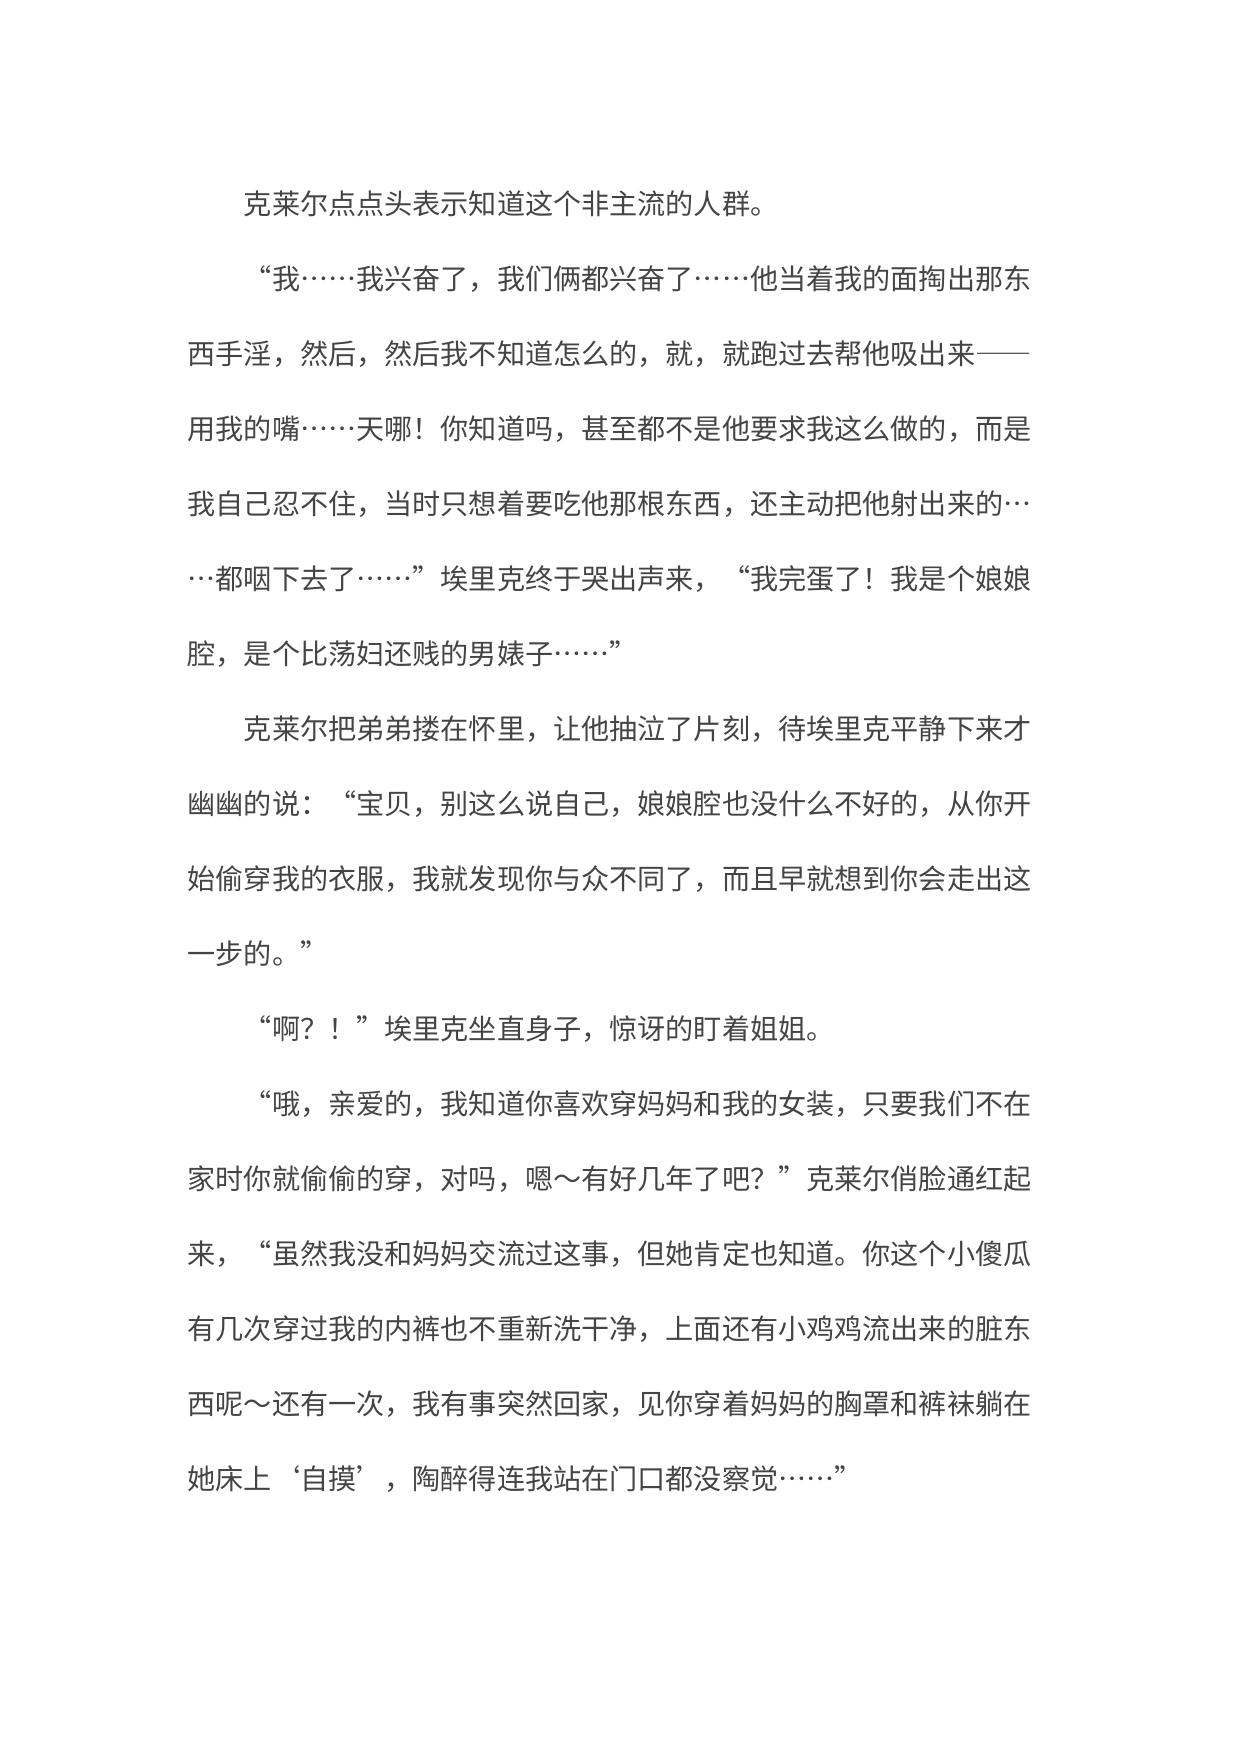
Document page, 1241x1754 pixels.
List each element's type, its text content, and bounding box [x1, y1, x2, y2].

text “哦，亲爱的，我知道你喜欢穿妈妈和我的女装，只要我们不在家时你就偷偷的穿，对吗，嗯～有好几年了吧？”克莱尔俏脸通红起来，“虽然我没和妈妈交流过这事，但她肯定也知道。你这个小傻瓜有几次穿过我的内裤也不重新洗干净，上面还有小鸡鸡流出来的脏东西呢～还有一次，我有事突然回家，见你穿着妈妈的胸罩和裤袜躺在她床上‘自摸’，陶醉得连我站在门口都没察觉……”$ `2 }" Q1 N1 [! A [187, 1064, 1053, 1514]
text 克莱尔点点头表示知道这个非主流的人群。8 D/ { a8 C% ^ [187, 164, 1053, 239]
text “我……我兴奋了，我们俩都兴奋了……他当着我的面掏出那东西手淫，然后，然后我不知道怎么的，就，就跑过去帮他吸出来——用我的嘴……天哪！你知道吗，甚至都不是他要求我这么做的，而是我自己忍不住，当时只想着要吃他那根东西，还主动把他射出来的……都咽下去了……”埃里克终于哭出声来，“我完蛋了！我是个娘娘腔，是个比荡妇还贱的男婊子……” [187, 239, 1053, 689]
text 克莱尔把弟弟搂在怀里，让他抽泣了片刻，待埃里克平静下来才幽幽的说：“宝贝，别这么说自己，娘娘腔也没什么不好的，从你开始偷穿我的衣服，我就发现你与众不同了，而且早就想到你会走出这一步的。” [187, 689, 1053, 989]
text “啊？！”埃里克坐直身子，惊讶的盯着姐姐。 [187, 989, 1053, 1064]
